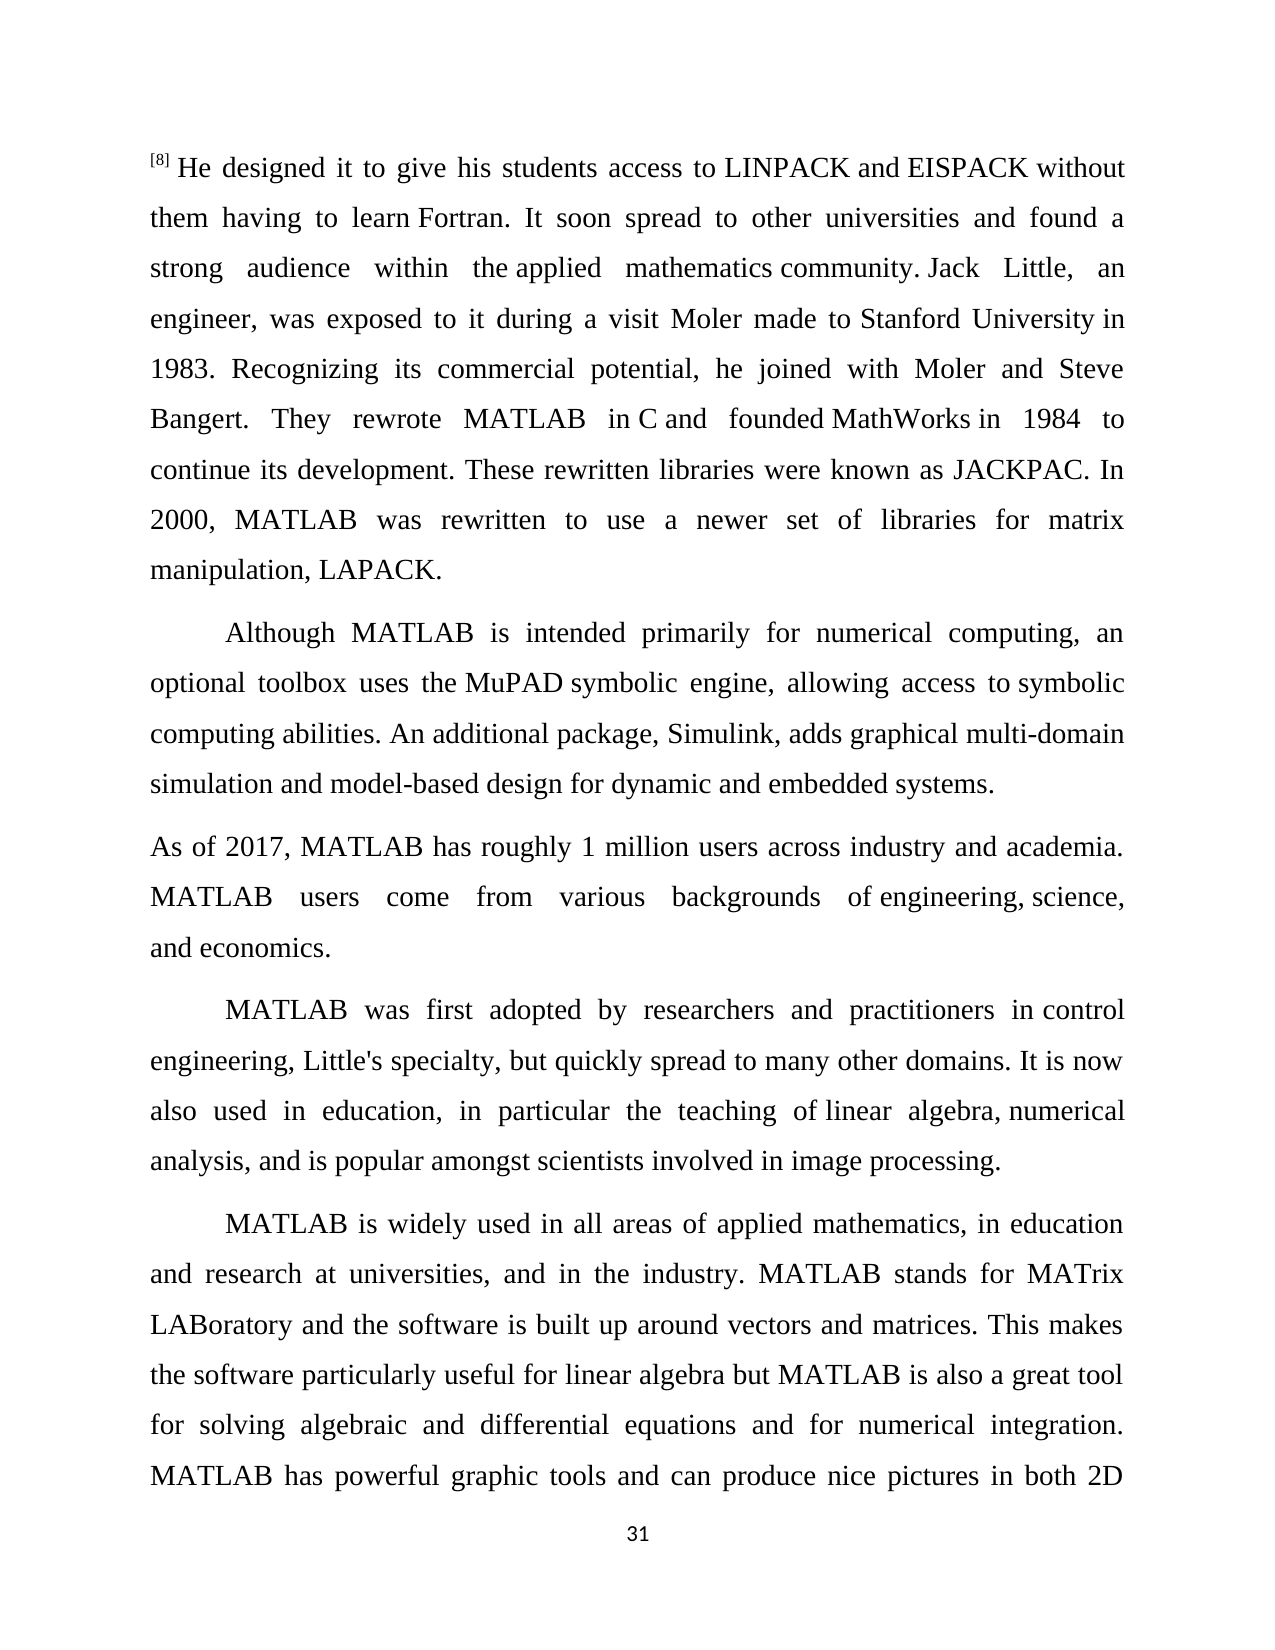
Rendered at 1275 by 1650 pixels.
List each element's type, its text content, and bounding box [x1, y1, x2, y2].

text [150, 150, 1125, 586]
text Although MATLAB is intended primarily for numerical computing, an optional toolbox uses the MuPAD symbolic engine, allowing access to symbolic computing abilities. An additional package, Simulink, adds graphical multi-domain simulation and model-based design for dynamic and embedded systems. [150, 615, 1125, 800]
text MATLAB was first adopted by researchers and practitioners in control engineering, Little's specialty, but quickly spread to many other domains. It is now also used in education, in particular the teaching of linear algebra, numerical analysis, and is popular amongst scientists involved in image processing. [150, 992, 1125, 1177]
text As of 2017, MATLAB has roughly 1 million users across industry and academia. MATLAB users come from various backgrounds of engineering, science, and economics. [150, 829, 1125, 963]
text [150, 1206, 1125, 1491]
